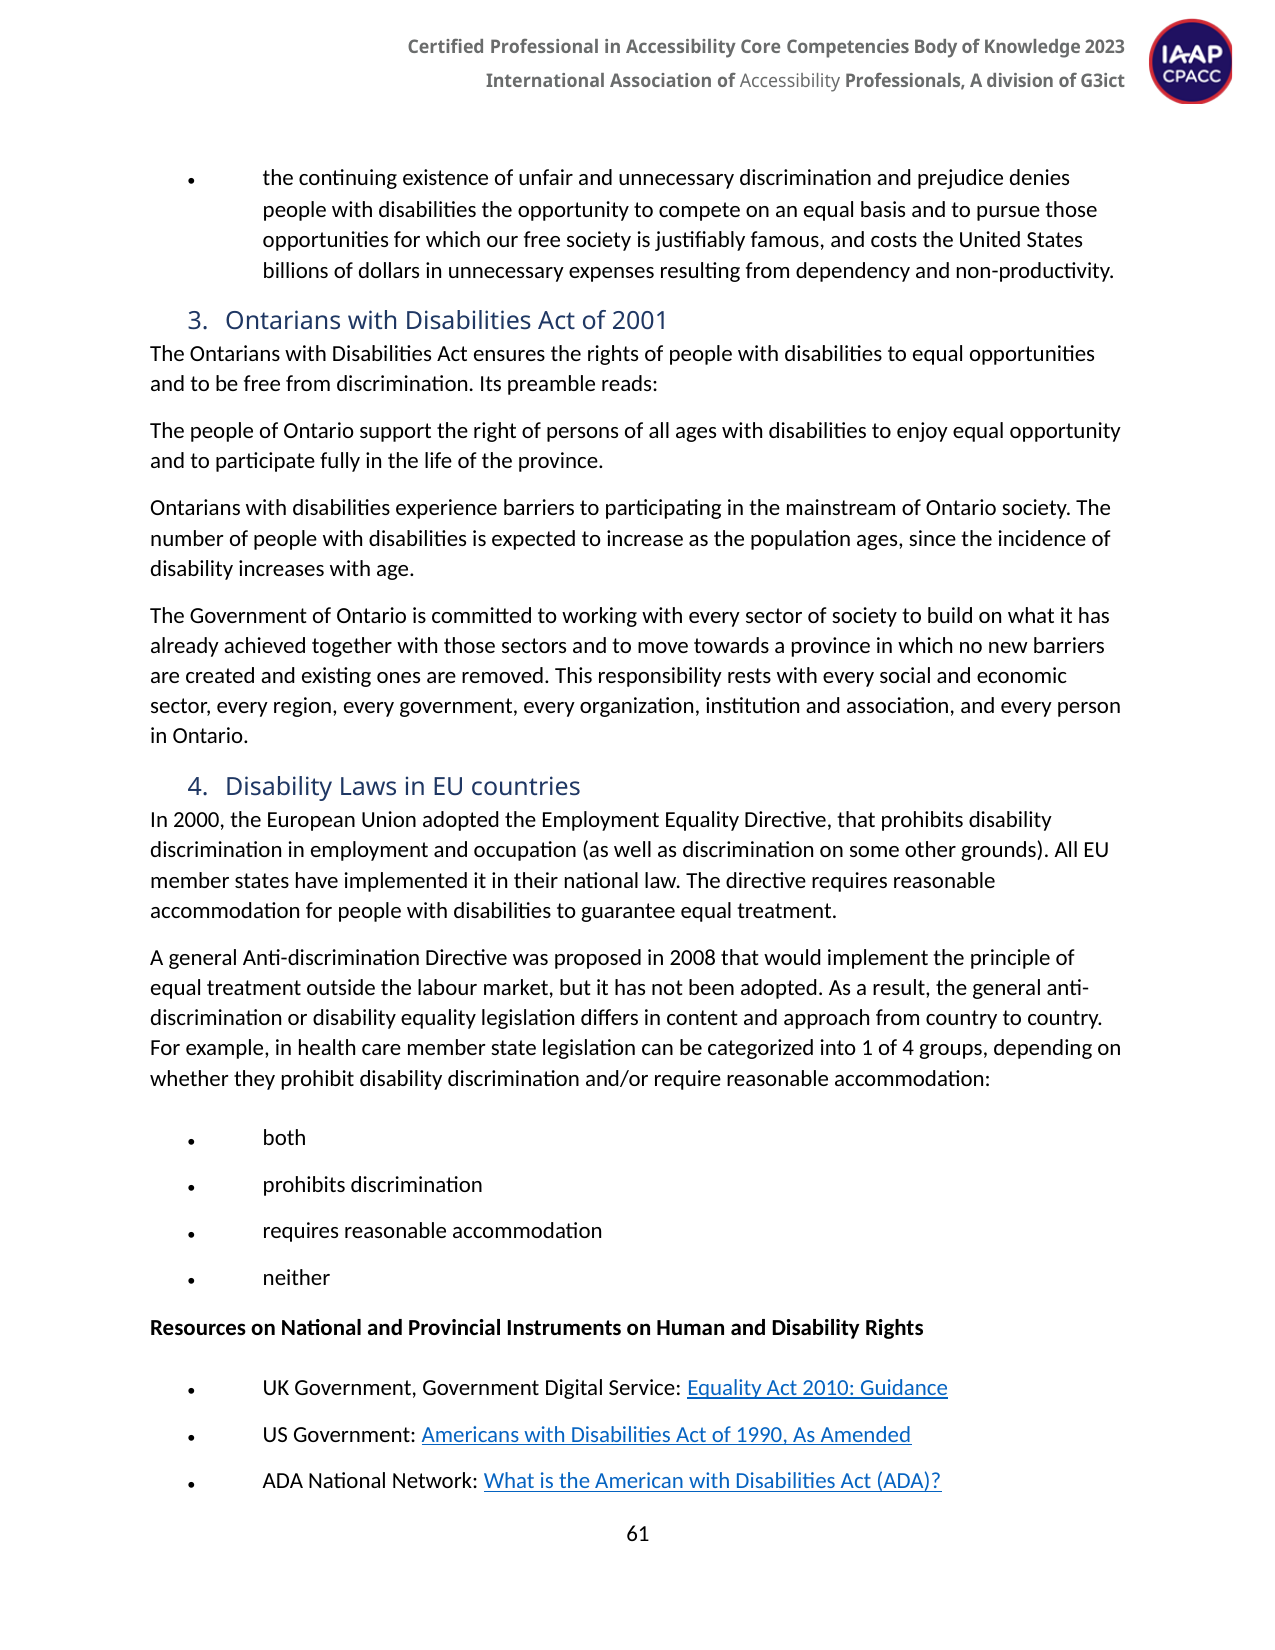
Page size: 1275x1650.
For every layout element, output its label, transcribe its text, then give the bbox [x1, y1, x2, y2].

list US Government: Americans with Disabilities Act of 1990, As Amended [187, 1407, 1125, 1450]
list the continuing existence of unfair and unnecessary discrimination and prejudice denies people with disabilities the opportunity to compete on an equal basis and to pursue those opportunities for which our free society is justifiably famous, and costs the United States billions of dollars in unnecessary expenses resulting from dependency and non-productivity. [187, 150, 1125, 284]
text In 2000, the European Union adopted the Employment Equality Directive, that prohibits disability discrimination in employment and occupation (as well as discrimination on some other grounds). All EU member states have implemented it in their national law. The directive requires reasonable accommodation for people with disabilities to guarantee equal treatment. [150, 805, 1125, 924]
list prohibits discrimination [187, 1157, 1125, 1200]
text Ontarians with disabilities experience barriers to participating in the mainstream of Ontario society. The number of people with disabilities is expected to increase as the population ages, since the incidence of disability increases with age. [150, 493, 1125, 582]
subtitle Ontarians with Disabilities Act of 2001 [187, 303, 1125, 337]
text The people of Ontario support the right of persons of all ages with disabilities to enjoy equal opportunity and to participate fully in the life of the province. [150, 416, 1125, 475]
picture [1147, 18, 1232, 102]
subtitle Disability Laws in EU countries [187, 768, 1125, 803]
text The Government of Ontario is committed to working with every sector of society to build on what it has already achieved together with those sectors and to move towards a province in which no new barriers are created and existing ones are removed. This responsibility rests with every social and economic sector, every region, every government, every organization, institution and association, and every person in Ontario. [150, 601, 1125, 750]
list UK Government, Government Digital Service: Equality Act 2010: Guidance [187, 1360, 1125, 1403]
list both [187, 1111, 1125, 1154]
list requires reasonable accommodation [187, 1204, 1125, 1247]
list neither [187, 1250, 1125, 1293]
text The Ontarians with Disabilities Act ensures the rights of people with disabilities to equal opportunities and to be free from discrimination. Its preamble reads: [150, 339, 1125, 398]
list ADA National Network: What is the American with Disabilities Act (ADA)? [187, 1453, 1125, 1497]
text A general Anti-discrimination Directive was proposed in 2008 that would implement the principle of equal treatment outside the labour market, but it has not been adopted. As a result, the general anti-discrimination or disability equality legislation differs in content and approach from country to country. For example, in health care member state legislation can be categorized into 1 of 4 groups, depending on whether they prohibit disability discrimination and/or require reasonable accommodation: [150, 943, 1125, 1092]
text Resources on National and Provincial Instruments on Human and Disability Rights [150, 1313, 1125, 1341]
